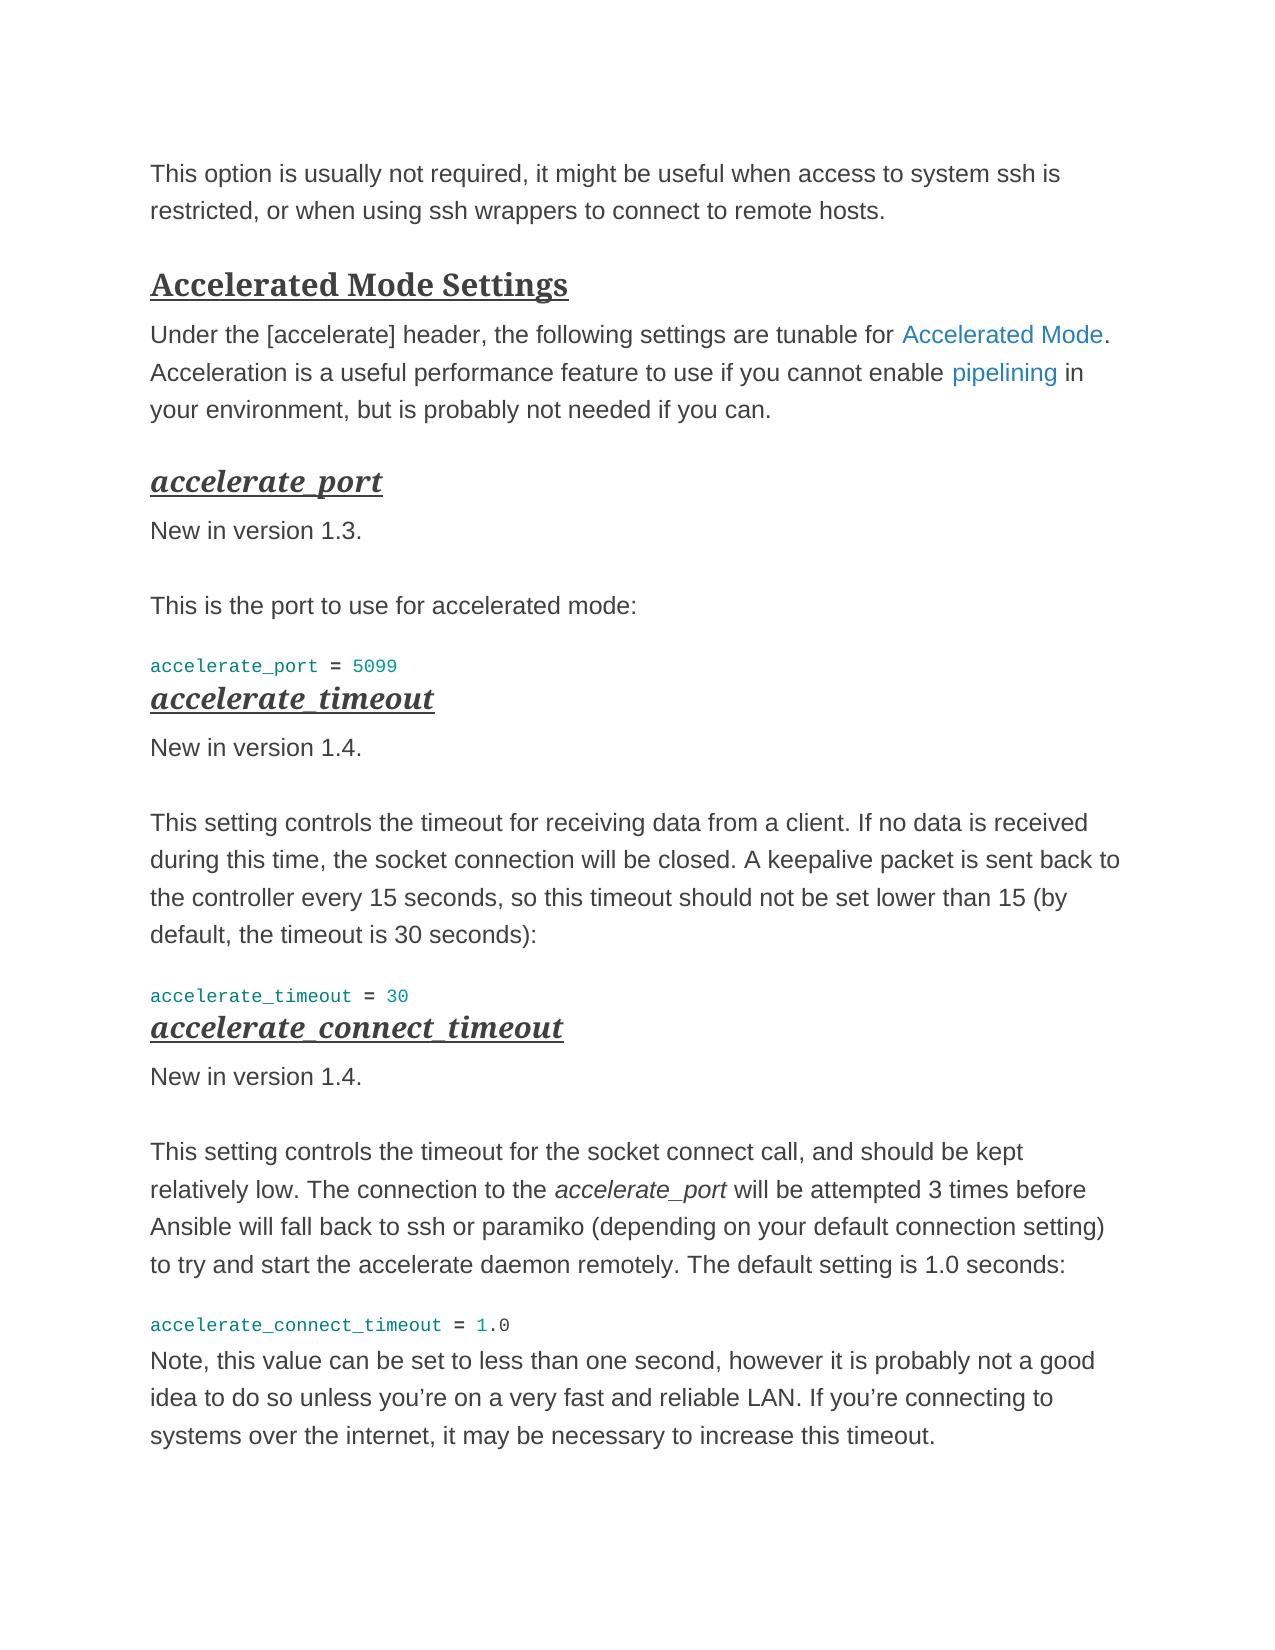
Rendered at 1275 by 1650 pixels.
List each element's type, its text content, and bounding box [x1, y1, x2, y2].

text Note, this value can be set to less than one second, however it is probably not a good idea to do so unless you’re on a very fast and reliable LAN. If you’re connecting to systems over the internet, it may be necessary to increase this timeout. [150, 1337, 1125, 1449]
text accelerate_port = 5099 [150, 657, 1125, 678]
text This setting controls the timeout for the socket connect call, and should be kept relatively low. The connection to the accelerate_port will be attempted 3 times before Ansible will fall back to ssh or paramiko (depending on your default connection setting) to try and start the accelerate daemon remotely. The default setting is 1.0 seconds: [150, 1128, 1125, 1278]
text This setting controls the timeout for receiving data from a client. If no data is received during this time, the socket connection will be closed. A keepalive packet is sent back to the controller every 15 seconds, so this timeout should not be set lower than 15 (by default, the timeout is 30 seconds): [150, 799, 1125, 949]
text accelerate_connect_timeout = 1.0 [150, 1316, 1125, 1337]
text New in version 1.4. [150, 1053, 1125, 1091]
subtitle Accelerated Mode Settings [150, 262, 1125, 305]
text New in version 1.3. [150, 507, 1125, 544]
subtitle accelerate_port [150, 461, 1125, 501]
text New in version 1.4. [150, 724, 1125, 761]
subtitle accelerate_connect_timeout [150, 1008, 1125, 1047]
text Under the [accelerate] header, the following settings are tunable for Accelerated Mode. Acceleration is a useful performance feature to use if you cannot enable pipelining in your environment, but is probably not needed if you can. [150, 311, 1125, 424]
text This is the port to use for accelerated mode: [150, 582, 1125, 619]
text This option is usually not required, it might be useful when access to system ssh is restricted, or when using ssh wrappers to connect to remote hosts. [150, 150, 1125, 225]
subtitle accelerate_timeout [150, 678, 1125, 718]
text accelerate_timeout = 30 [150, 986, 1125, 1008]
